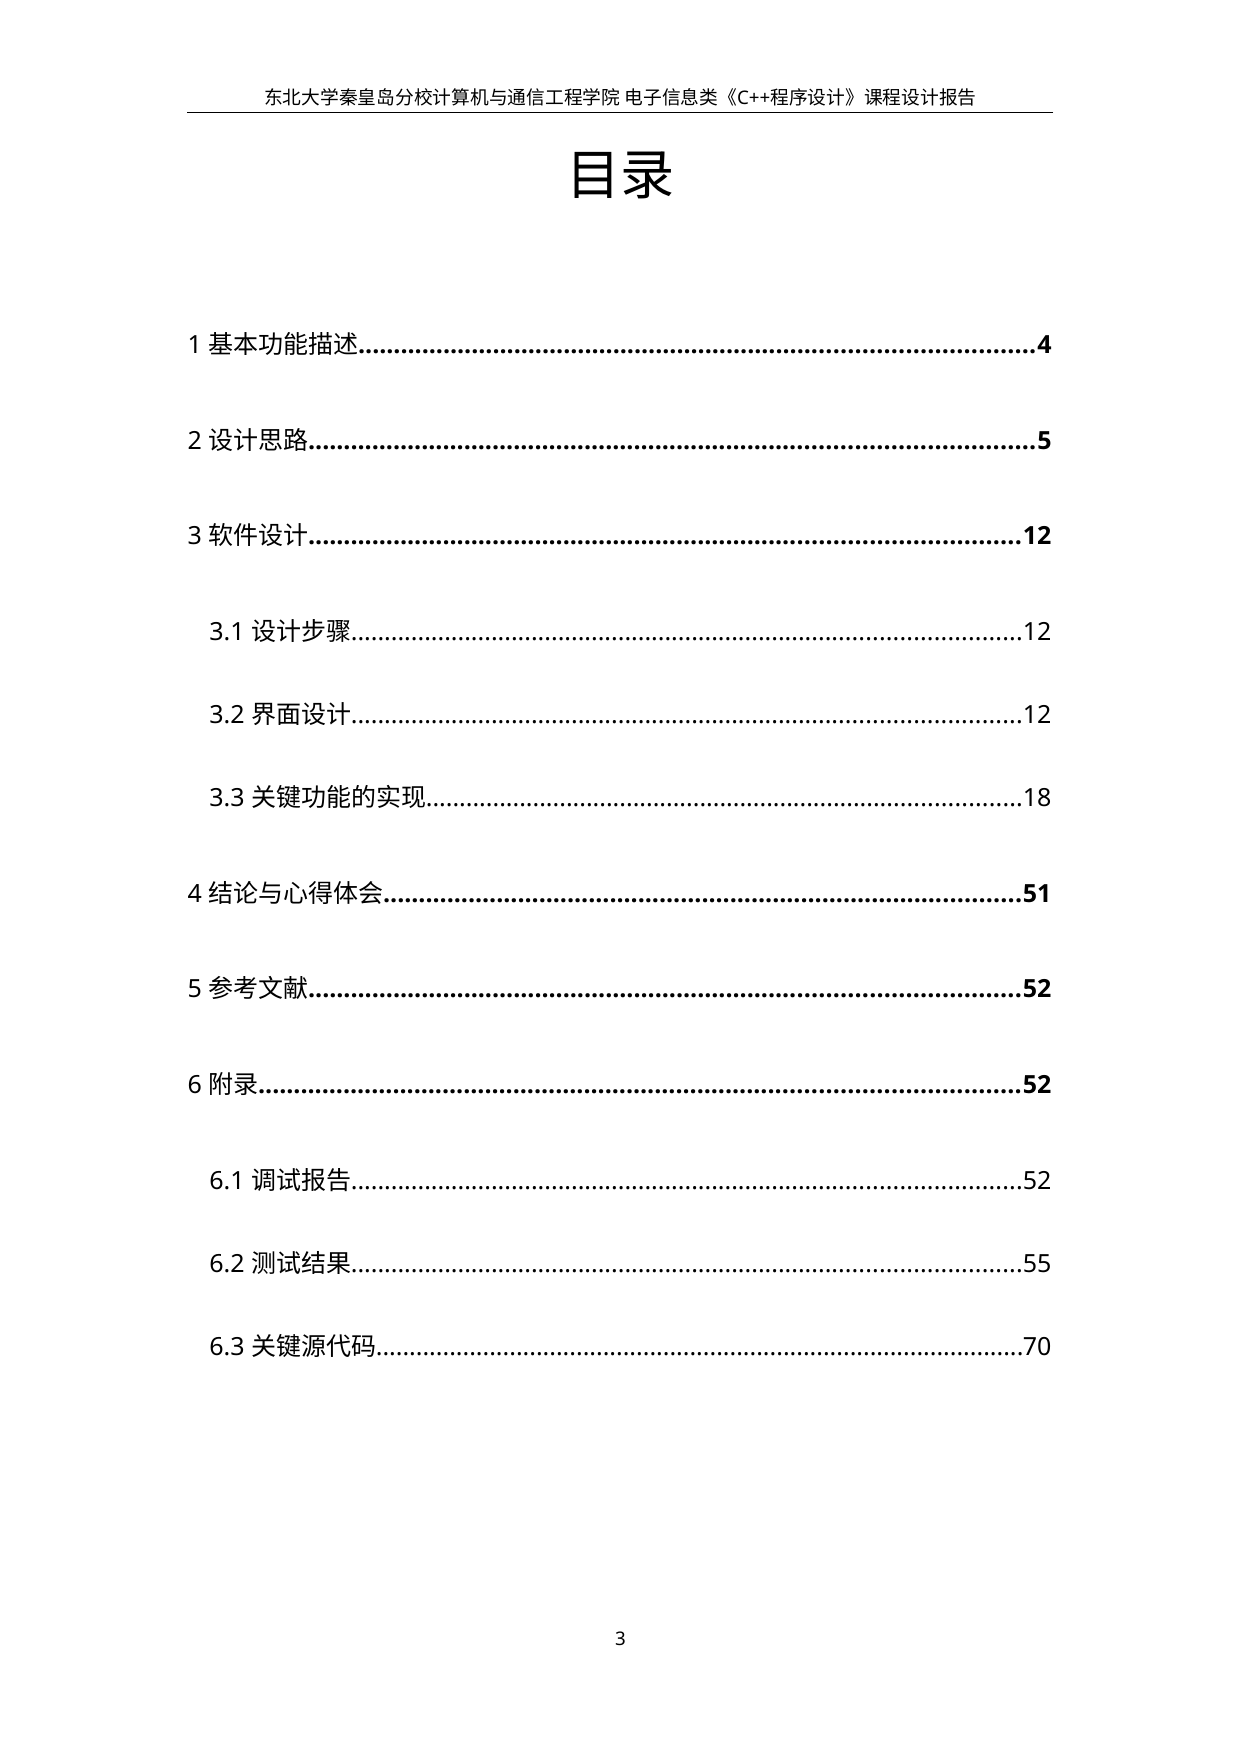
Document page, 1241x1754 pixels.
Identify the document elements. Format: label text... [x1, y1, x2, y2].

text 6.1 调试报告 52 [209, 1146, 1053, 1211]
text 6 附录 52 [187, 1050, 1053, 1115]
text 5 参考文献 52 [187, 954, 1053, 1019]
text 2 设计思路 5 [187, 406, 1053, 471]
text 目录 [187, 122, 1053, 219]
text 6.3 关键源代码 70 [209, 1312, 1053, 1377]
text 1 基本功能描述 4 [187, 310, 1053, 375]
text 3.2 界面设计 12 [209, 680, 1053, 745]
text 3 软件设计 12 [187, 501, 1053, 566]
text 3.1 设计步骤 12 [209, 597, 1053, 662]
text 6.2 测试结果 55 [209, 1229, 1053, 1294]
text 3.3 关键功能的实现 18 [209, 763, 1053, 828]
text 4 结论与心得体会 51 [187, 859, 1053, 924]
